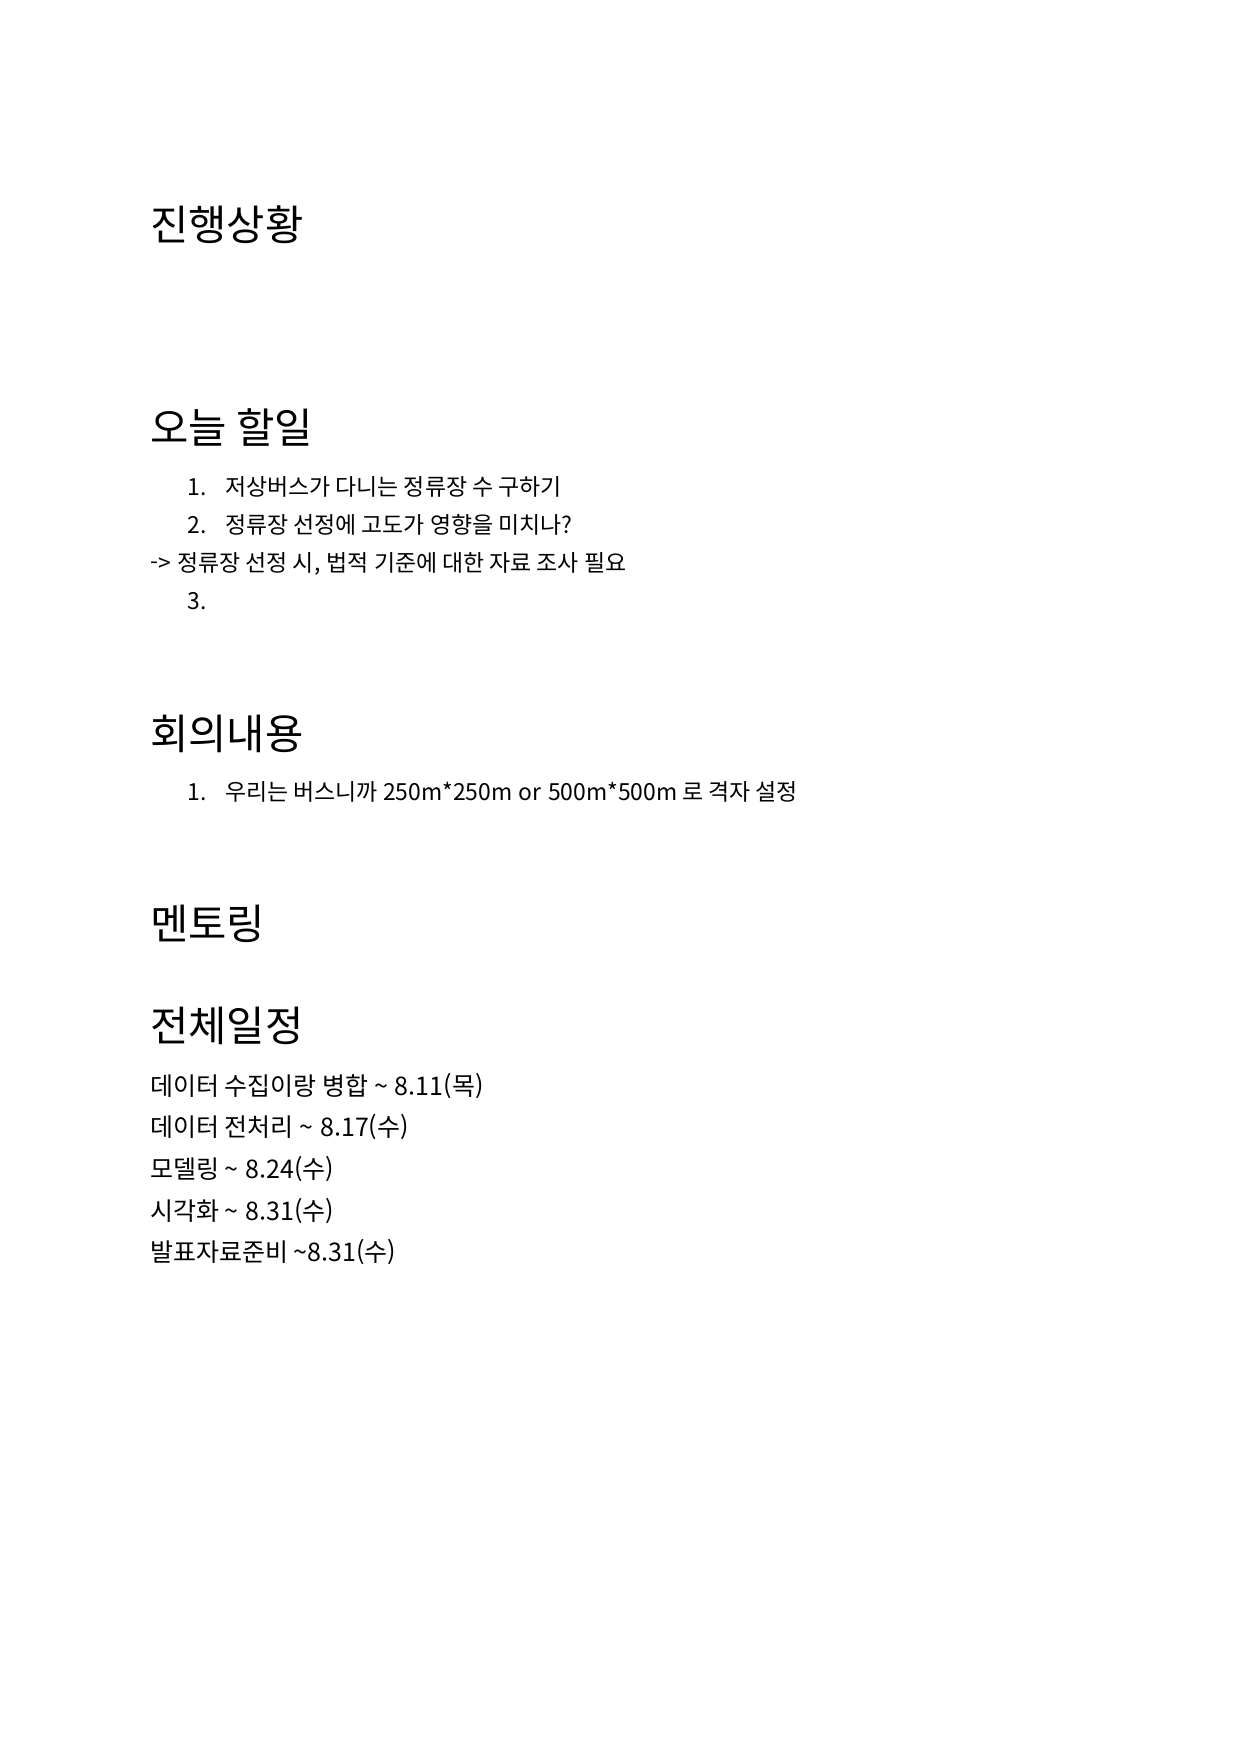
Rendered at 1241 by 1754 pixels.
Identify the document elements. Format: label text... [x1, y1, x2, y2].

subtitle 오늘 할일 [150, 396, 1090, 456]
text 시각화 ~ 8.31(수) [150, 1191, 1090, 1227]
text 발표자료준비 ~8.31(수) [150, 1233, 1090, 1269]
list 우리는 버스니까 250m*250m or 500m*500m로 격자 설정 [187, 773, 1090, 807]
text 모델링 ~ 8.24(수) [150, 1149, 1090, 1186]
text 데이터 전처리 ~ 8.17(수) [150, 1108, 1090, 1144]
list 저상버스가 다니는 정류장 수 구하기 [187, 468, 1090, 502]
text 데이터 수집이랑 병합 ~ 8.11(목) [150, 1066, 1090, 1102]
subtitle 멘토링 [150, 891, 1090, 952]
list 정류장 선정에 고도가 영향을 미치나? [187, 507, 1090, 540]
subtitle 회의내용 [150, 701, 1090, 761]
subtitle 진행상황 [150, 192, 1090, 252]
text -> 정류장 선정 시, 법적 기준에 대한 자료 조사 필요 [150, 545, 1090, 578]
subtitle 전체일정 [150, 993, 1090, 1054]
